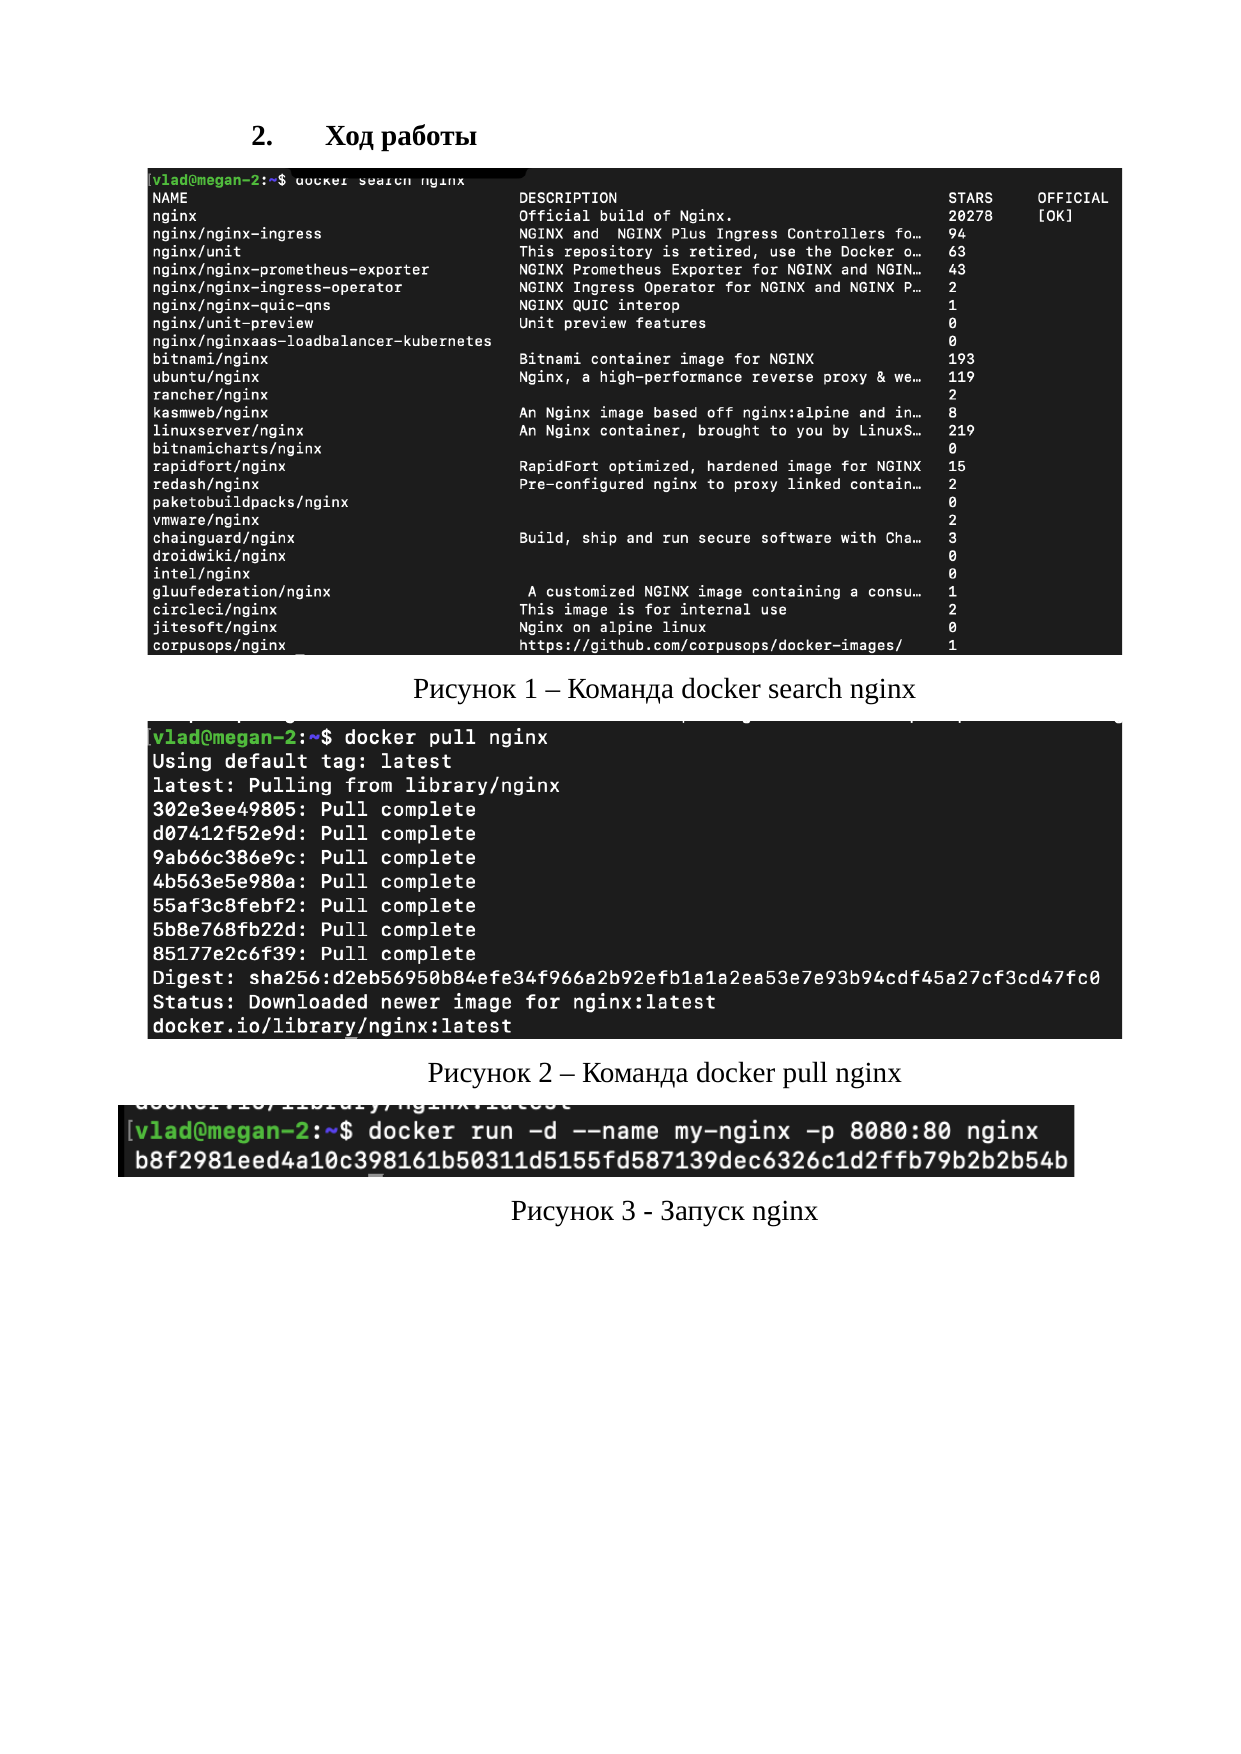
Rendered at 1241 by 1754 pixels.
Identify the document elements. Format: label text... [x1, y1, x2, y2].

picture [147, 721, 1123, 1039]
picture [147, 168, 1123, 655]
picture [118, 1105, 1075, 1177]
text Рисунок 1 – Команда docker search nginx [177, 671, 1152, 705]
text Рисунок 3 - Запуск nginx [177, 1193, 1152, 1227]
text Рисунок 2 – Команда docker pull nginx [177, 1055, 1152, 1089]
list Ход работы [177, 118, 1152, 152]
